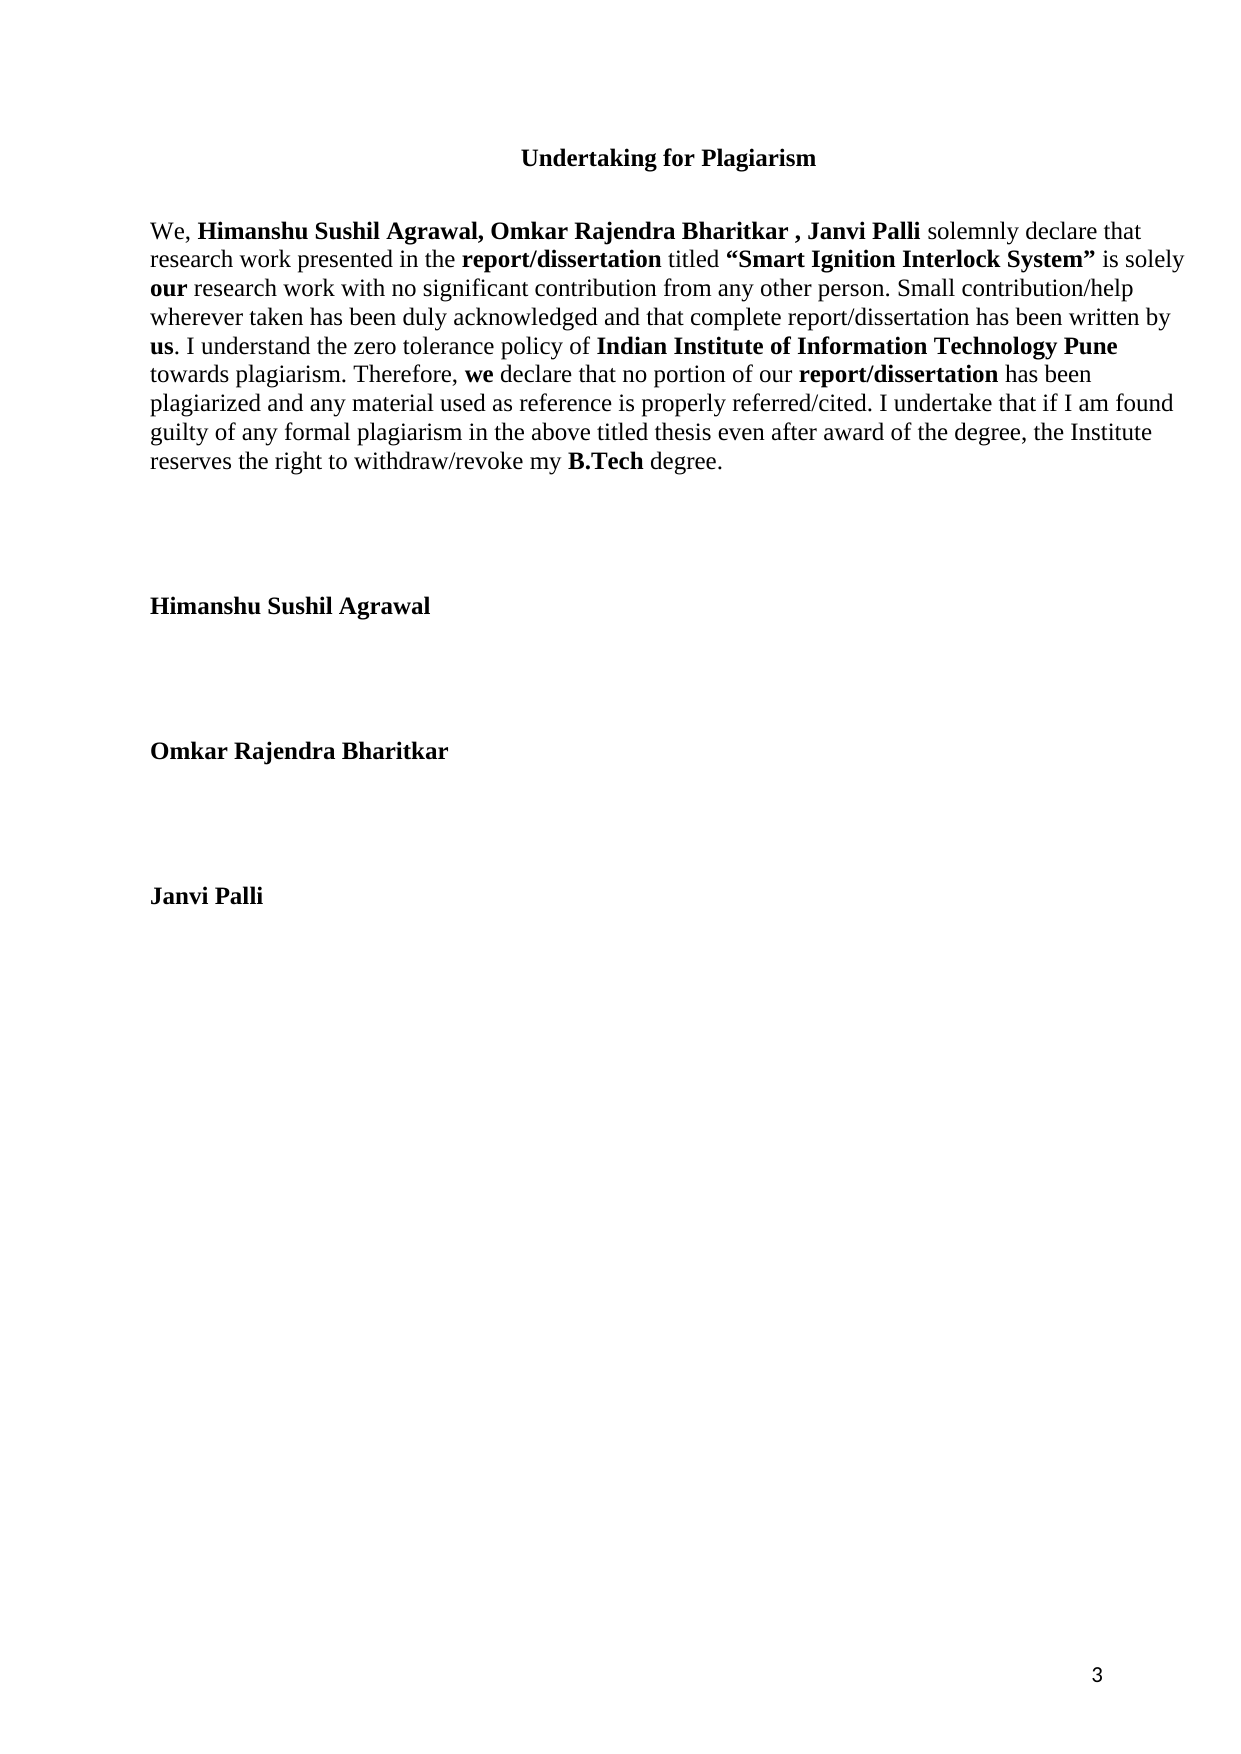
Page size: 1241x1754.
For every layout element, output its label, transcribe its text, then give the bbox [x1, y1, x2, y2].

text Himanshu Sushil Agrawal [150, 591, 1187, 619]
text Omkar Rajendra Bharitkar [150, 736, 1187, 764]
text Janvi Palli [150, 881, 1187, 909]
text We, Himanshu Sushil Agrawal, Omkar Rajendra Bharitkar , Janvi Palli solemnly declare that research work presented in the report/dissertation titled “Smart Ignition Interlock System” is solely our research work with no significant contribution from any other person. Small contribution/help wherever taken has been duly acknowledged and that complete report/dissertation has been written by us. I understand the zero tolerance policy of Indian Institute of Information Technology Pune towards plagiarism. Therefore, we declare that no portion of our report/dissertation has been plagiarized and any material used as reference is properly referred/cited. I undertake that if I am found guilty of any formal plagiarism in the above titled thesis even after award of the degree, the Institute reserves the right to withdraw/revoke my B.Tech degree. [150, 216, 1187, 474]
text Undertaking for Plagiarism [150, 143, 1187, 172]
